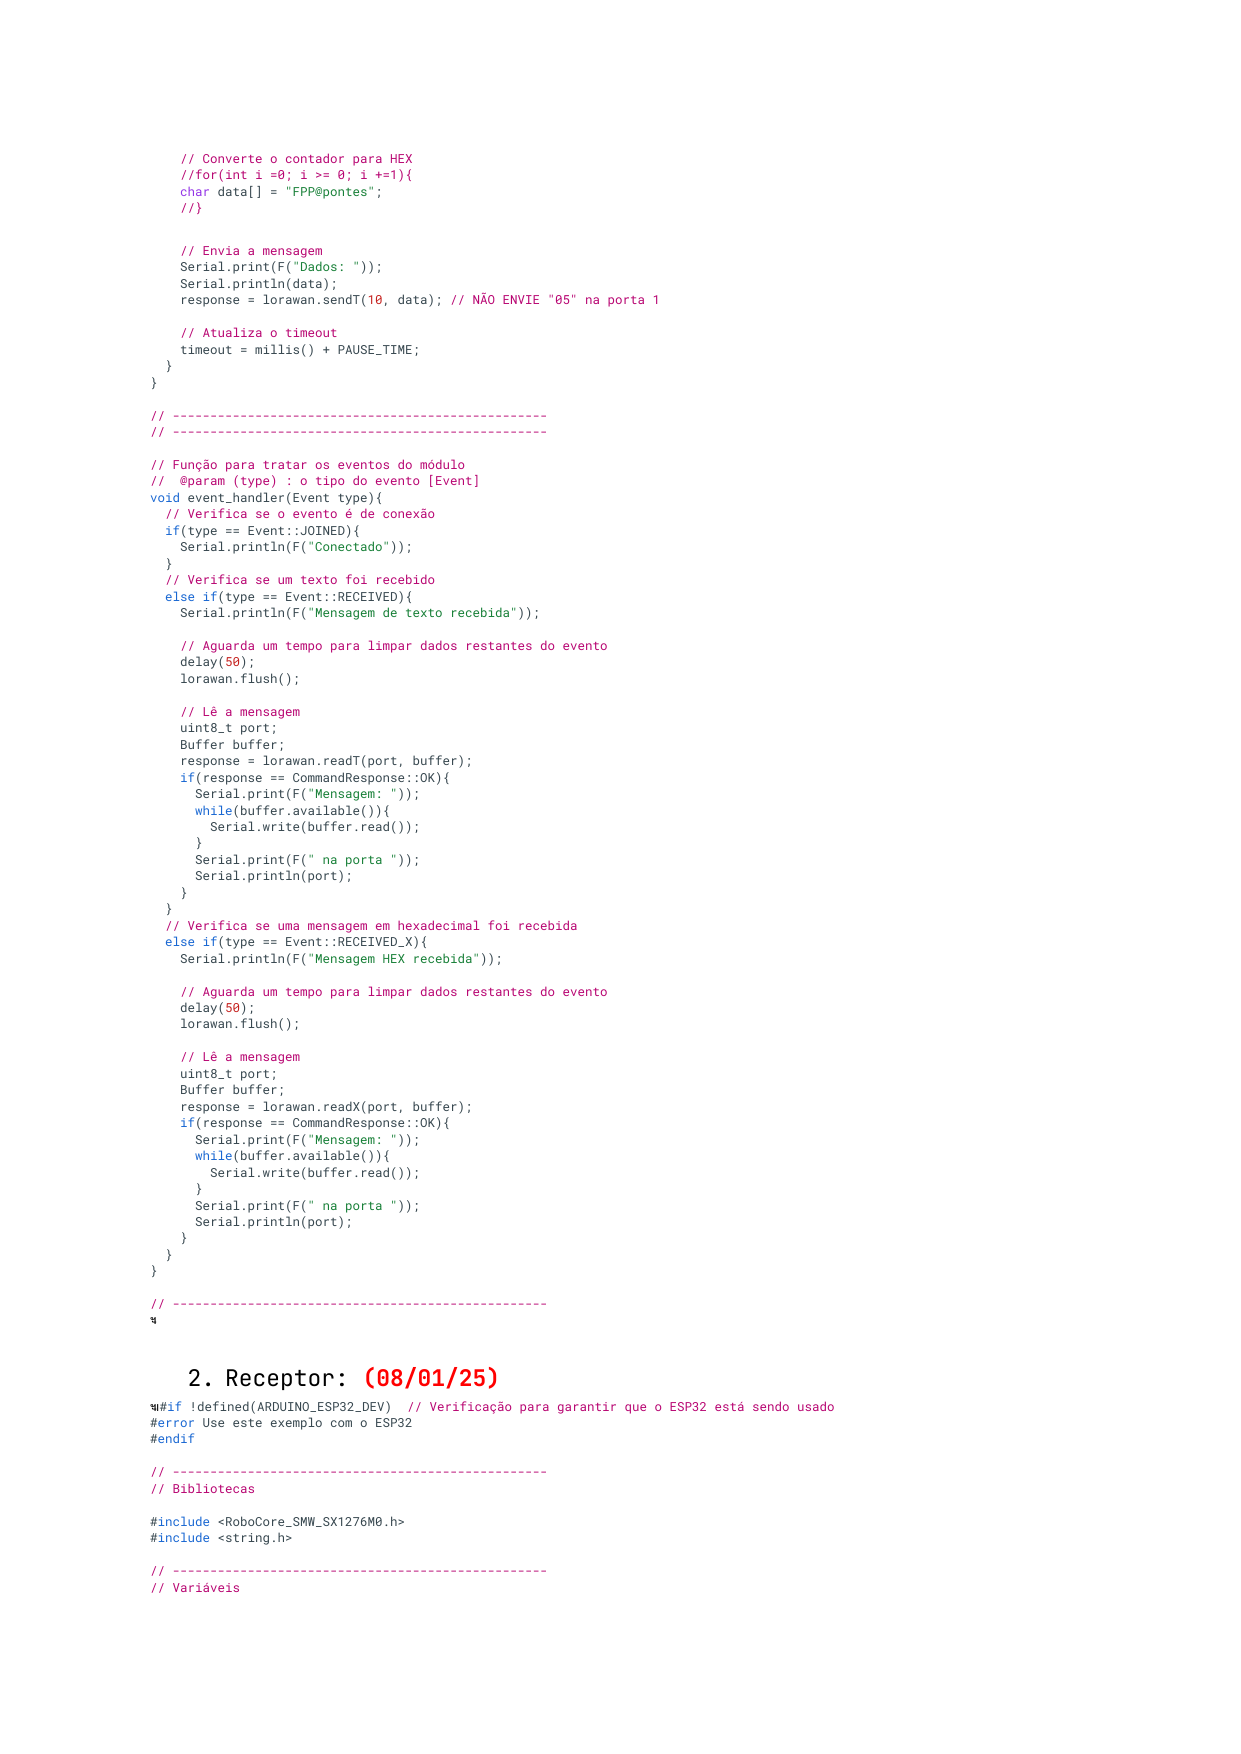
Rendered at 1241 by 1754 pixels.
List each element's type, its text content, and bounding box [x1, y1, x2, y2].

text // Função para tratar os eventos do módulo [150, 456, 1090, 473]
text Serial.println(F("Mensagem de texto recebida")); [150, 604, 1090, 621]
text Serial.print(F(" na porta ")); [150, 1197, 1090, 1213]
text // Verifica se um texto foi recebido [150, 571, 1090, 588]
text Serial.print(F("Mensagem: ")); [150, 1131, 1090, 1147]
text #error Use este exemplo com o ESP32 [150, 1414, 1090, 1431]
text // Aguarda um tempo para limpar dados restantes do evento [150, 637, 1090, 654]
text //for(int i =0; i >= 0; i +=1){ [150, 166, 1090, 183]
text Serial.println(port); [150, 868, 1090, 884]
text } [150, 901, 1090, 917]
text // Converte o contador para HEX [150, 150, 1090, 166]
text } [150, 1180, 1090, 1197]
text } [150, 1263, 1090, 1279]
text lorawan.flush(); [150, 1016, 1090, 1032]
text } [150, 374, 1090, 390]
text else if(type == Event::RECEIVED_X){ [150, 933, 1090, 950]
text // Lê a mensagem [150, 703, 1090, 719]
text #if !defined(ARDUINO_ESP32_DEV) // Verificação para garantir que o ESP32 está sendo usado [150, 1398, 1090, 1414]
text while(buffer.available()){ [150, 1147, 1090, 1164]
text #include <string.h> [150, 1529, 1090, 1546]
text response = lorawan.sendT(10, data); // NÃO ENVIE "05" na porta 1 [150, 292, 1090, 308]
text Serial.write(buffer.read()); [150, 1164, 1090, 1180]
text delay(50); [150, 654, 1090, 670]
text uint8_t port; [150, 719, 1090, 736]
text Serial.println(F("Mensagem HEX recebida")); [150, 950, 1090, 966]
text // Variáveis [150, 1579, 1090, 1595]
text else if(type == Event::RECEIVED){ [150, 588, 1090, 604]
text if(response == CommandResponse::OK){ [150, 769, 1090, 785]
text  [150, 1312, 1090, 1328]
text } [150, 555, 1090, 571]
text Buffer buffer; [150, 1082, 1090, 1098]
text lorawan.flush(); [150, 670, 1090, 687]
text // Aguarda um tempo para limpar dados restantes do evento [150, 983, 1090, 999]
text // Verifica se uma mensagem em hexadecimal foi recebida [150, 917, 1090, 933]
text Serial.print(F("Dados: ")); [150, 259, 1090, 275]
text // -------------------------------------------------- [150, 423, 1090, 440]
text // Atualiza o timeout [150, 324, 1090, 341]
text if(type == Event::JOINED){ [150, 522, 1090, 538]
text // Lê a mensagem [150, 1049, 1090, 1065]
text response = lorawan.readT(port, buffer); [150, 752, 1090, 769]
text uint8_t port; [150, 1065, 1090, 1082]
text Serial.println(F("Conectado")); [150, 538, 1090, 555]
text Buffer buffer; [150, 736, 1090, 752]
list Receptor: (08/01/25) [187, 1363, 1090, 1393]
text // Bibliotecas [150, 1480, 1090, 1497]
text // -------------------------------------------------- [150, 1562, 1090, 1579]
text void event_handler(Event type){ [150, 489, 1090, 506]
text //} [150, 199, 1090, 216]
text } [150, 835, 1090, 851]
text // -------------------------------------------------- [150, 1296, 1090, 1312]
text #include <RoboCore_SMW_SX1276M0.h> [150, 1513, 1090, 1529]
text } [150, 1246, 1090, 1263]
text response = lorawan.readX(port, buffer); [150, 1098, 1090, 1114]
text while(buffer.available()){ [150, 802, 1090, 818]
text Serial.write(buffer.read()); [150, 818, 1090, 835]
text Serial.println(data); [150, 275, 1090, 292]
text timeout = millis() + PAUSE_TIME; [150, 341, 1090, 357]
text if(response == CommandResponse::OK){ [150, 1114, 1090, 1131]
text // -------------------------------------------------- [150, 407, 1090, 423]
text Serial.print(F(" na porta ")); [150, 851, 1090, 868]
text } [150, 1230, 1090, 1246]
text // Envia a mensagem [150, 242, 1090, 259]
text delay(50); [150, 999, 1090, 1016]
text // @param (type) : o tipo do evento [Event] [150, 473, 1090, 489]
text } [150, 357, 1090, 374]
text #endif [150, 1431, 1090, 1447]
text Serial.println(port); [150, 1213, 1090, 1230]
text } [150, 884, 1090, 901]
text char data[] = "FPP@pontes"; [150, 183, 1090, 199]
text // -------------------------------------------------- [150, 1464, 1090, 1480]
text // Verifica se o evento é de conexão [150, 506, 1090, 522]
text Serial.print(F("Mensagem: ")); [150, 785, 1090, 802]
